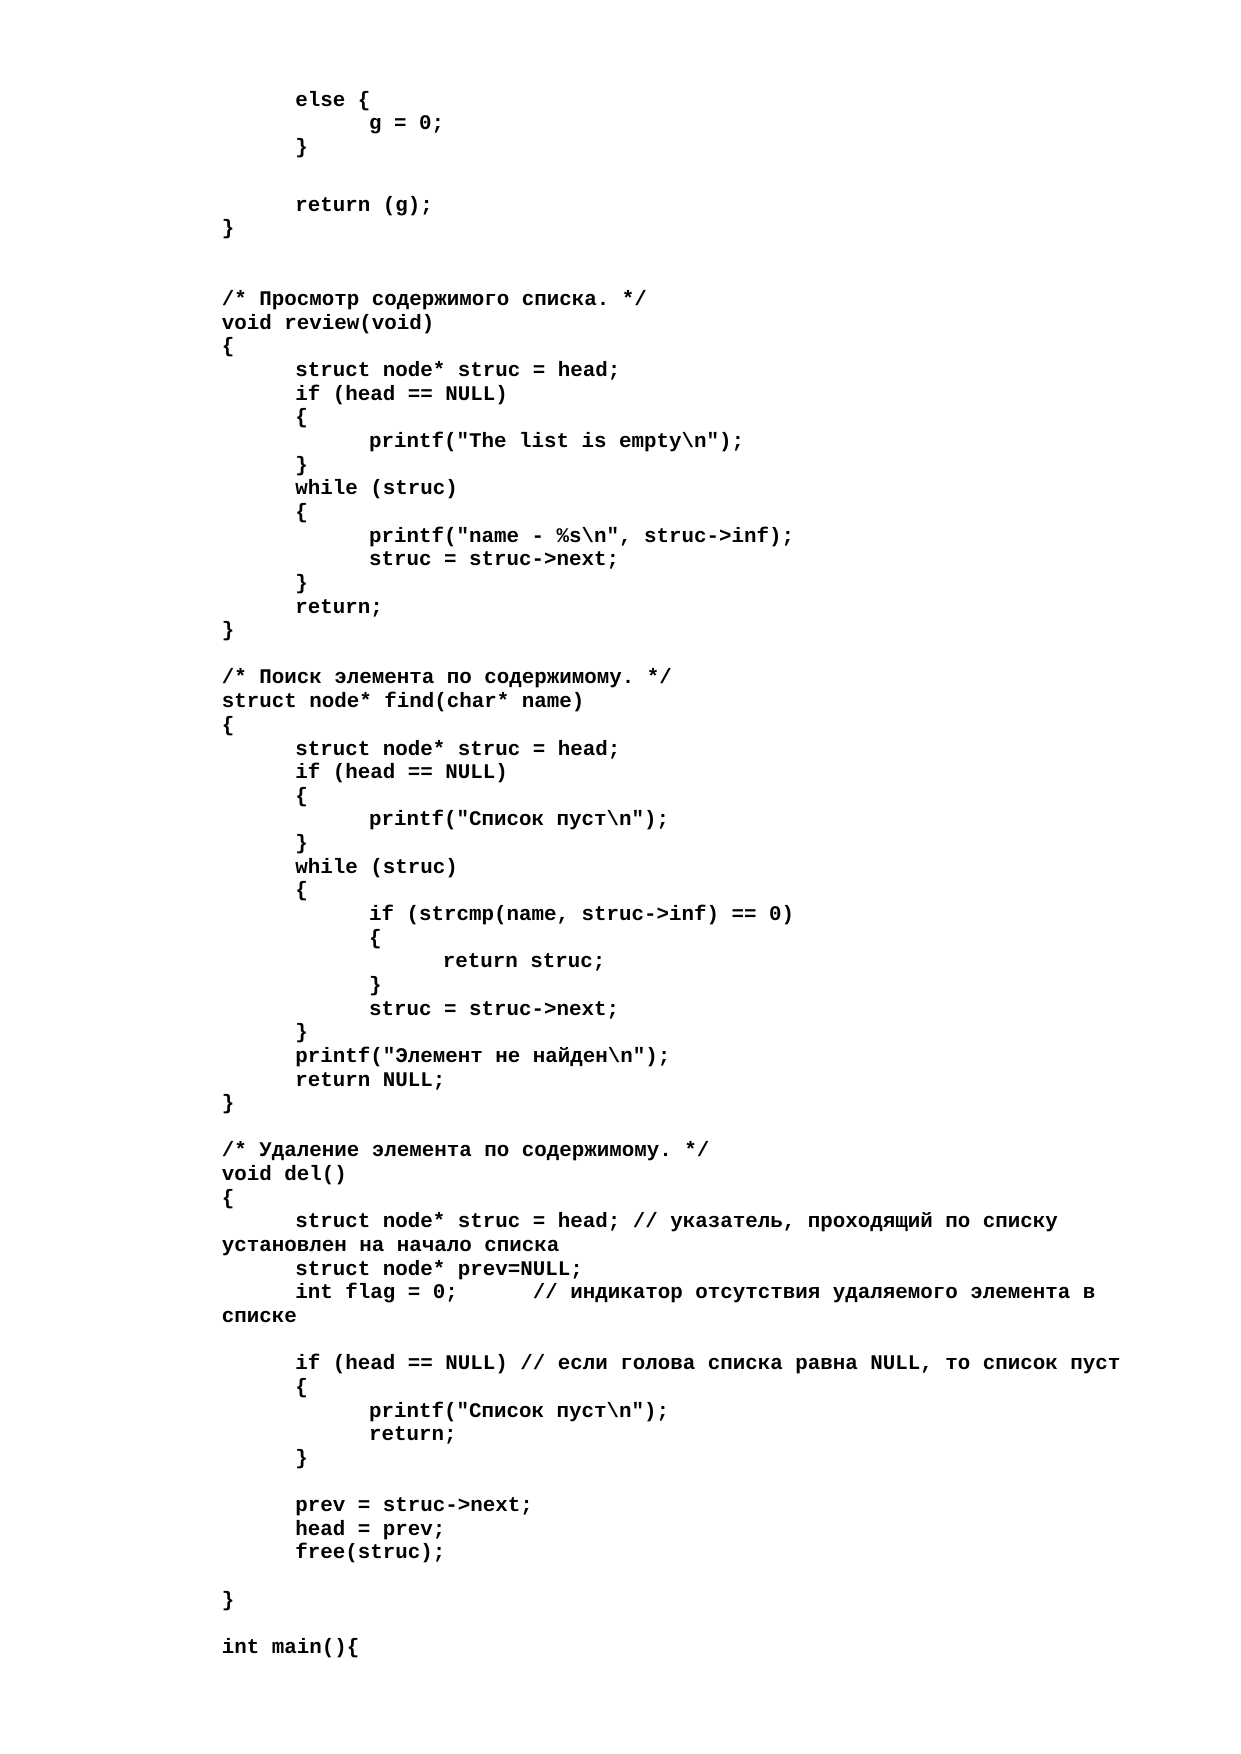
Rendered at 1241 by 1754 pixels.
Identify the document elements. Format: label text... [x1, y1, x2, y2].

text struct node* struc = head; [222, 737, 1152, 761]
text { [222, 927, 1152, 950]
text if (head == NULL) [222, 761, 1152, 785]
text { [222, 714, 1152, 737]
text } [222, 974, 1152, 998]
text return struc; [222, 950, 1152, 974]
text struc = struc->next; [222, 548, 1152, 572]
text printf("Список пуст\n"); [222, 808, 1152, 832]
text } [222, 1021, 1152, 1045]
text { [222, 1376, 1152, 1399]
text printf("Список пуст\n"); [222, 1399, 1152, 1423]
text /* Просмотр содержимого списка. */ [222, 288, 1152, 312]
text { [222, 501, 1152, 525]
text struc = struc->next; [222, 998, 1152, 1021]
text } [222, 619, 1152, 643]
text int flag = 0; // индикатор отсутствия удаляемого элемента в списке [222, 1281, 1152, 1329]
text prev = struc->next; [222, 1494, 1152, 1518]
text /* Поиск элемента по содержимому. */ [222, 667, 1152, 690]
text { [222, 785, 1152, 808]
text struct node* prev=NULL; [222, 1258, 1152, 1281]
text free(struc); [222, 1541, 1152, 1565]
text struct node* find(char* name) [222, 690, 1152, 714]
text printf("Элемент не найден\n"); [222, 1045, 1152, 1068]
text } [222, 136, 1152, 159]
text if (head == NULL) [222, 383, 1152, 406]
text { [222, 336, 1152, 359]
text while (struc) [222, 477, 1152, 501]
text if (head == NULL) // если голова списка равна NULL, то список пуст [222, 1352, 1152, 1376]
text } [222, 832, 1152, 856]
text } [222, 1589, 1152, 1612]
text return (g); [222, 194, 1152, 217]
text void review(void) [222, 312, 1152, 336]
text return NULL; [222, 1068, 1152, 1092]
text else { [222, 89, 1152, 112]
text while (struc) [222, 856, 1152, 879]
text int main(){ [222, 1636, 1152, 1660]
text g = 0; [222, 112, 1152, 136]
text void del() [222, 1163, 1152, 1187]
text } [222, 1092, 1152, 1116]
text /* Удаление элемента по содержимому. */ [222, 1139, 1152, 1163]
text return; [222, 596, 1152, 619]
text { [222, 879, 1152, 903]
text struct node* struc = head; [222, 359, 1152, 383]
text struct node* struc = head; // указатель, проходящий по списку установлен на начало списка [222, 1210, 1152, 1258]
text printf("The list is empty\n"); [222, 430, 1152, 454]
text } [222, 1447, 1152, 1471]
text printf("name - %s\n", struc->inf); [222, 525, 1152, 548]
text return; [222, 1423, 1152, 1447]
text { [222, 1187, 1152, 1210]
text } [222, 217, 1152, 241]
text } [222, 572, 1152, 596]
text } [222, 454, 1152, 477]
text head = prev; [222, 1518, 1152, 1541]
text if (strcmp(name, struc->inf) == 0) [222, 903, 1152, 927]
text { [222, 406, 1152, 430]
